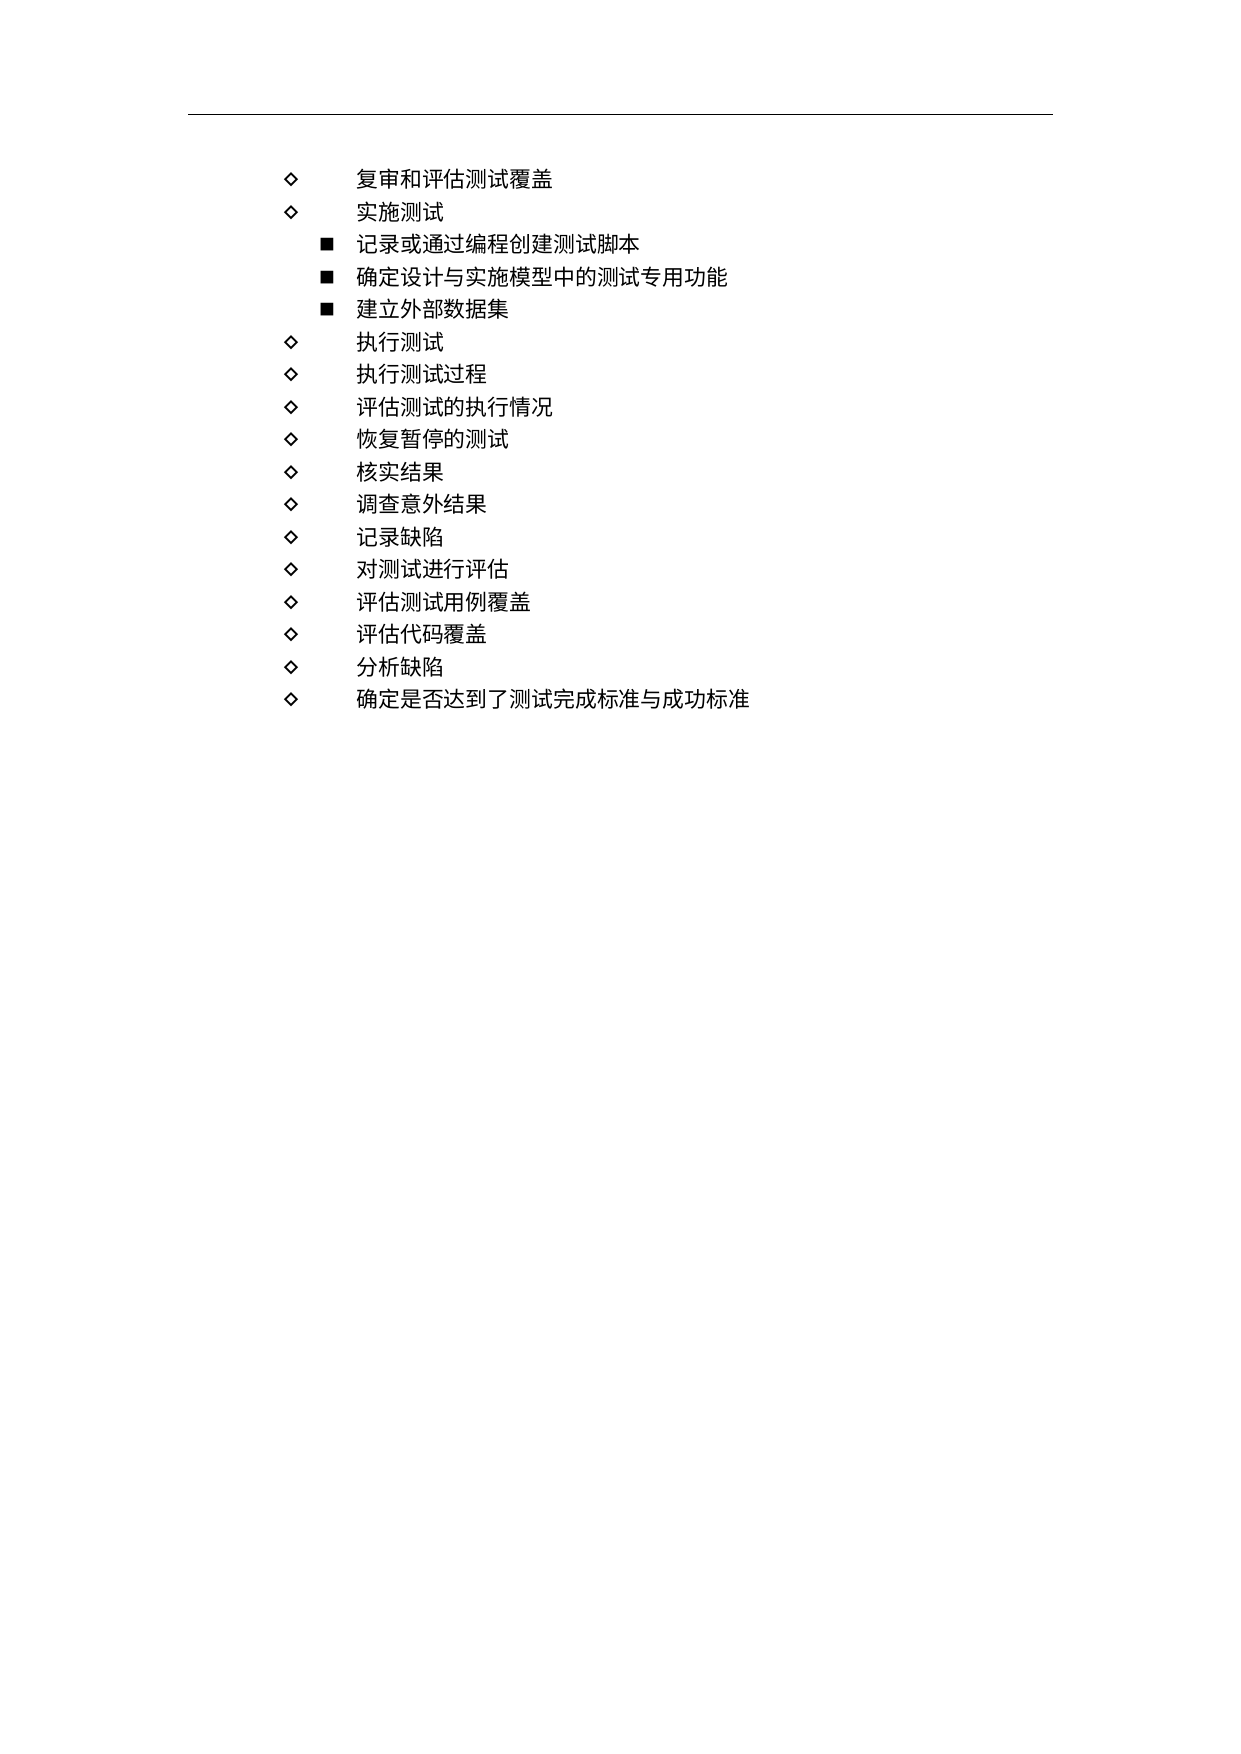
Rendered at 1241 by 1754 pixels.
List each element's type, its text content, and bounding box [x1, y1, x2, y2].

list 确定设计与实施模型中的测试专用功能 [319, 259, 1053, 292]
list 执行测试过程 [281, 357, 1053, 389]
list 对测试进行评估 [281, 552, 1053, 584]
list 确定是否达到了测试完成标准与成功标准 [281, 682, 1053, 714]
list 评估代码覆盖 [281, 617, 1053, 649]
list 评估测试的执行情况 [281, 389, 1053, 422]
list 核实结果 [281, 454, 1053, 487]
list 评估测试用例覆盖 [281, 584, 1053, 617]
list 恢复暂停的测试 [281, 422, 1053, 454]
list 调查意外结果 [281, 487, 1053, 519]
list 记录或通过编程创建测试脚本 [319, 227, 1053, 259]
list 分析缺陷 [281, 649, 1053, 682]
list 建立外部数据集 [319, 292, 1053, 324]
list 记录缺陷 [281, 519, 1053, 552]
list 执行测试 [281, 324, 1053, 357]
list 实施测试 [281, 194, 1053, 227]
list 复审和评估测试覆盖 [281, 162, 1053, 194]
